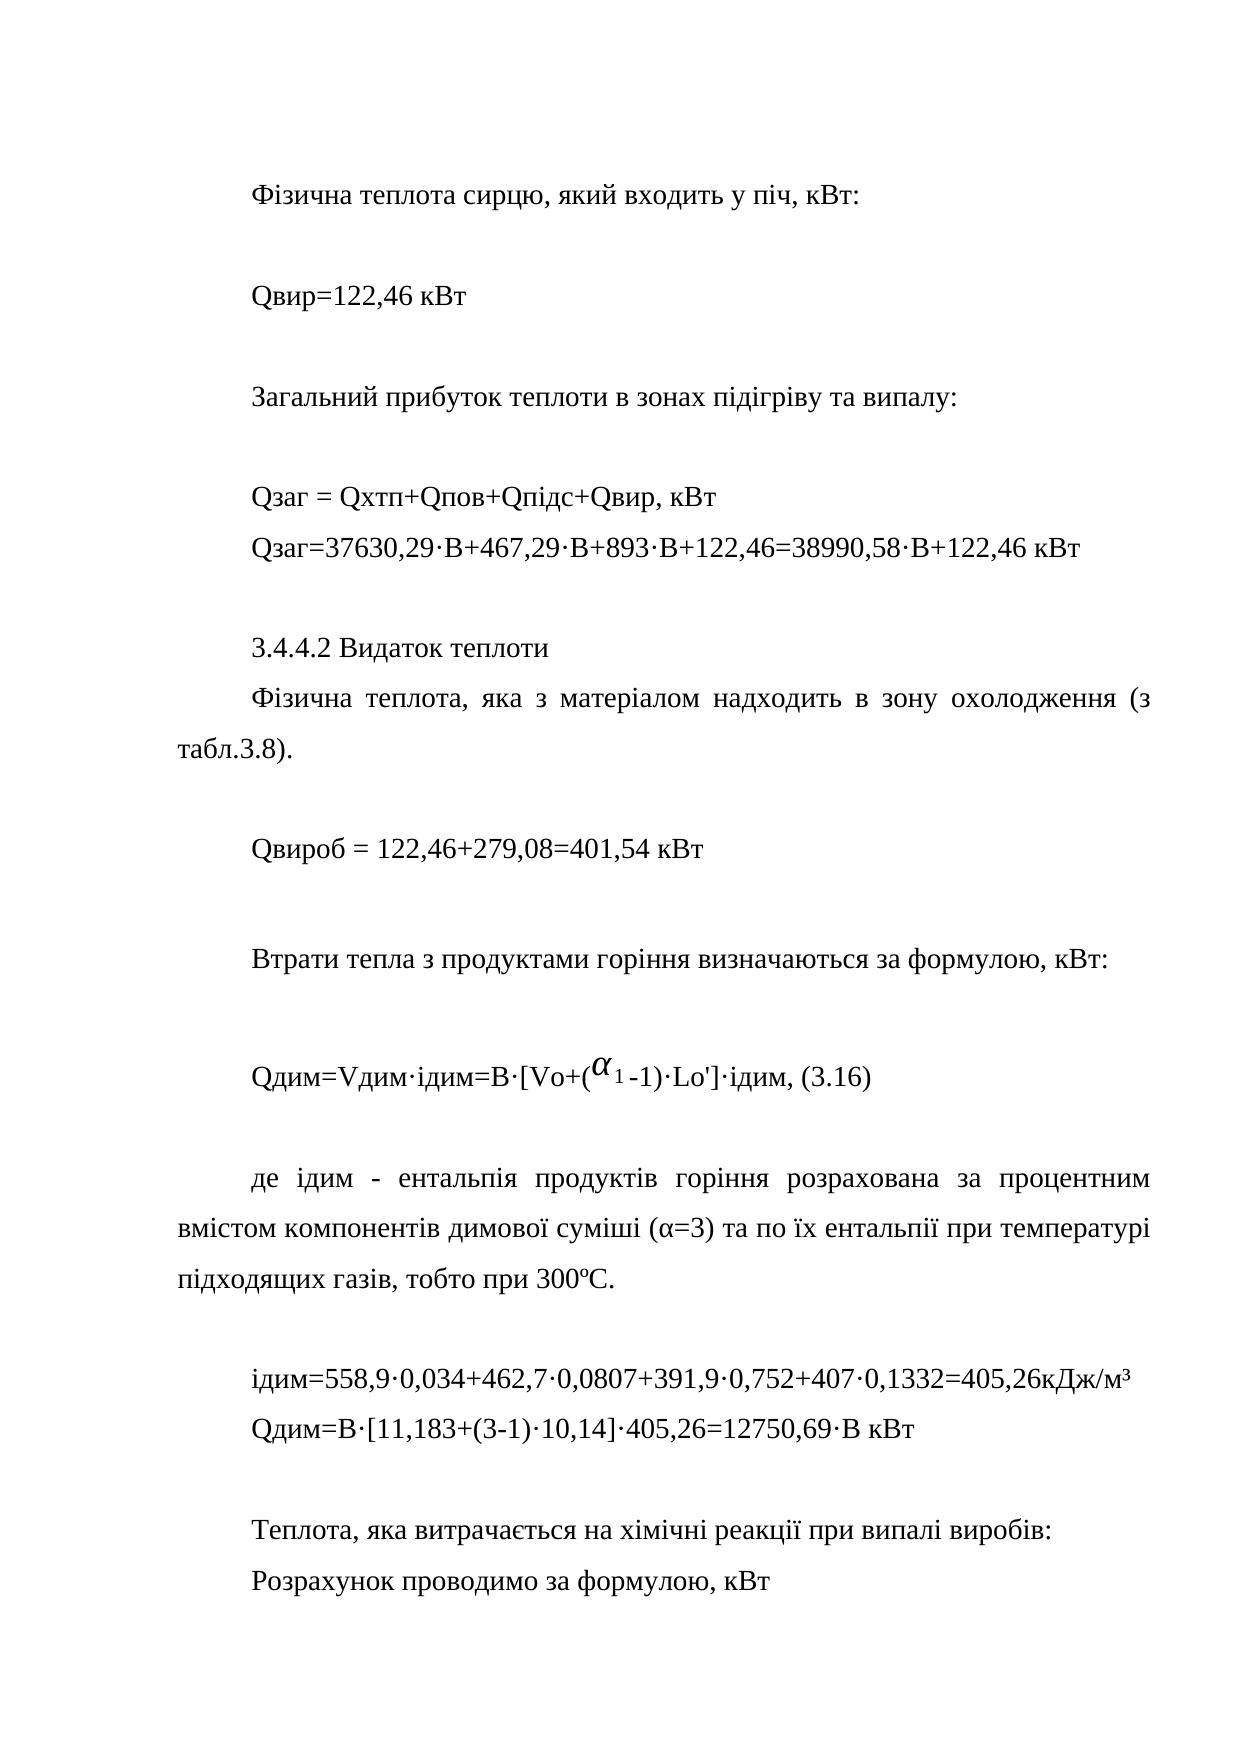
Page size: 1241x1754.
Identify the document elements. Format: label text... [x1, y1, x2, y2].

text Qвироб = 122,46+279,08=401,54 кВт [177, 832, 1152, 865]
text Фізична теплота, яка з матеріалом надходить в зону охолодження (з табл.3.8). [177, 681, 1152, 764]
text ідим=558,9·0,034+462,7·0,0807+391,9·0,752+407·0,1332=405,26кДж/м³ [177, 1361, 1152, 1395]
text Qзаг=37630,29·В+467,29·В+893·В+122,46=38990,58·В+122,46 кВт [177, 530, 1152, 563]
text Фізична теплота сирцю, який входить у піч, кВт: [177, 177, 1152, 211]
text Qзаг = Qхтп+Qпов+Qпідс+Qвир, кВт [177, 479, 1152, 513]
text Втрати тепла з продуктами горіння визначаються за формулою, кВт: [177, 932, 1152, 974]
text 3.4.4.2 Видаток теплоти [177, 630, 1152, 664]
text Qдим=В·[11,183+(3-1)·10,14]·405,26=12750,69·В кВт [177, 1412, 1152, 1445]
text Розрахунок проводимо за формулою, кВт [177, 1563, 1152, 1596]
text Qвир=122,46 кВт [177, 278, 1152, 312]
text Загальний прибуток теплоти в зонах підігріву та випалу: [177, 379, 1152, 412]
text Теплота, яка витрачається на хімічні реакції при випалі виробів: [177, 1512, 1152, 1546]
text де ідим - ентальпія продуктів горіння розрахована за процентним вмістом компонентів димової суміші (α=3) та по їх ентальпії при температурі підходящих газів, тобто при 300ºC. [177, 1160, 1152, 1294]
text Qдим=Vдим·ідим=B·[Vо+(-1)·Lо']·ідим, (3.16) [177, 1041, 1152, 1093]
